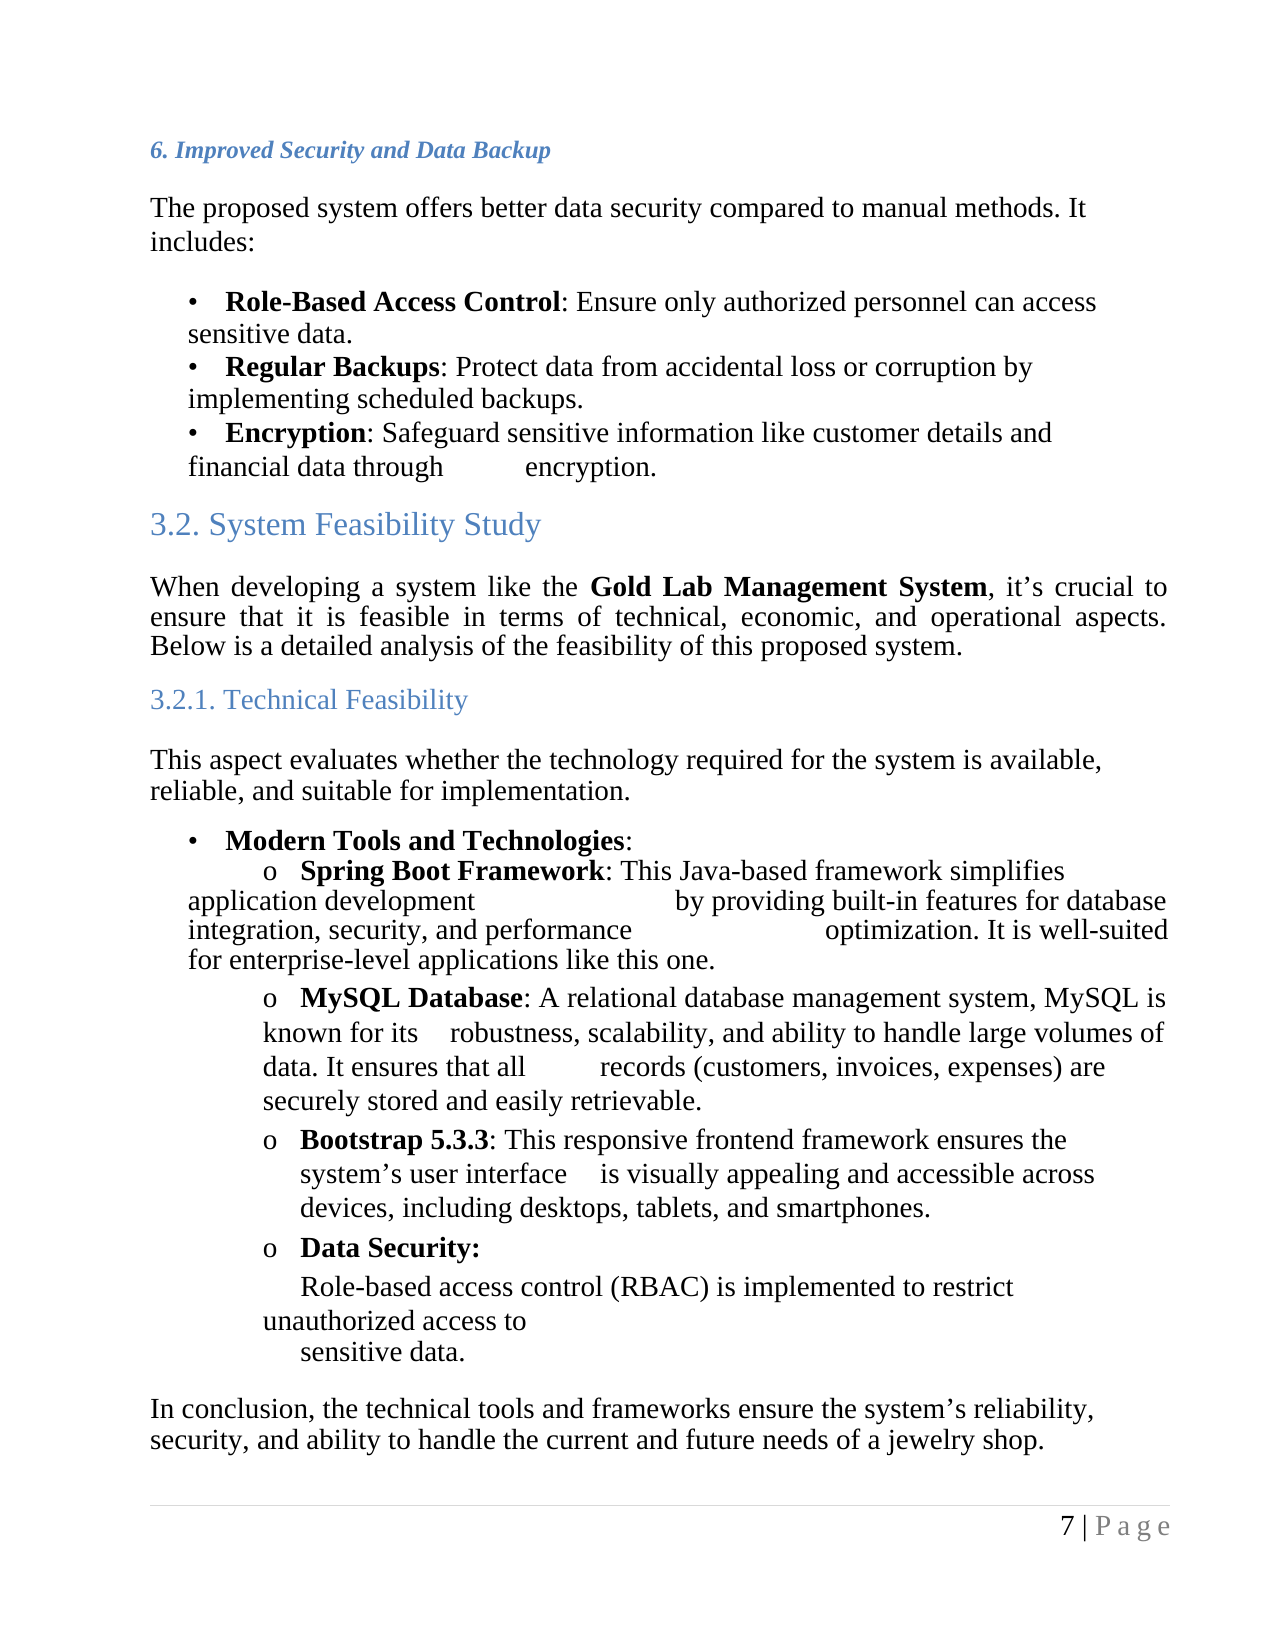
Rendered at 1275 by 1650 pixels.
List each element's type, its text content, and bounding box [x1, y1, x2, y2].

text o Bootstrap 5.3.3: This responsive frontend framework ensures the system’s user interface is visually appealing and accessible across devices, including desktops, tablets, and smartphones. [263, 1122, 1170, 1224]
text • Role-Based Access Control: Ensure only authorized personnel can access sensitive data. [188, 286, 1170, 349]
text • Encryption: Safeguard sensitive information like customer details and financial data through encryption. [188, 415, 1125, 482]
text • Regular Backups: Protect data from accidental loss or corruption by implementing scheduled backups. [188, 351, 1170, 415]
text This aspect evaluates whether the technology required for the system is available, reliable, and suitable for implementation. [150, 745, 1140, 807]
text In conclusion, the technical tools and frameworks ensure the system’s reliability, security, and ability to handle the current and future needs of a jewelry shop. [150, 1394, 1140, 1456]
text o Data Security: [263, 1230, 1170, 1263]
text sensitive data. [300, 1340, 1170, 1367]
text • Modern Tools and Technologies: o Spring Boot Framework: This Java-based framework simplifies application development by providing built-in features for database integration, security, and performance optimization. It is well-suited for enterprise-level applications like this one. [188, 827, 1170, 976]
text Role-based access control (RBAC) is implemented to restrict unauthorized access to [263, 1269, 1170, 1337]
text o MySQL Database: A relational database management system, MySQL is known for its robustness, scalability, and ability to handle large volumes of data. It ensures that all records (customers, invoices, expenses) are securely stored and easily retrievable. [263, 981, 1170, 1117]
subtitle 6. Improved Security and Data Backup [150, 135, 1170, 164]
text The proposed system offers better data security compared to manual methods. It includes: [150, 191, 1170, 258]
subtitle 3.2.1. Technical Feasibility [150, 682, 1170, 716]
text When developing a system like the Gold Lab Management System, it’s crucial to ensure that it is feasible in terms of technical, economic, and operational aspects. Below is a detailed analysis of the feasibility of this proposed system. [150, 573, 1168, 662]
subtitle 3.2. System Feasibility Study [150, 504, 1170, 542]
